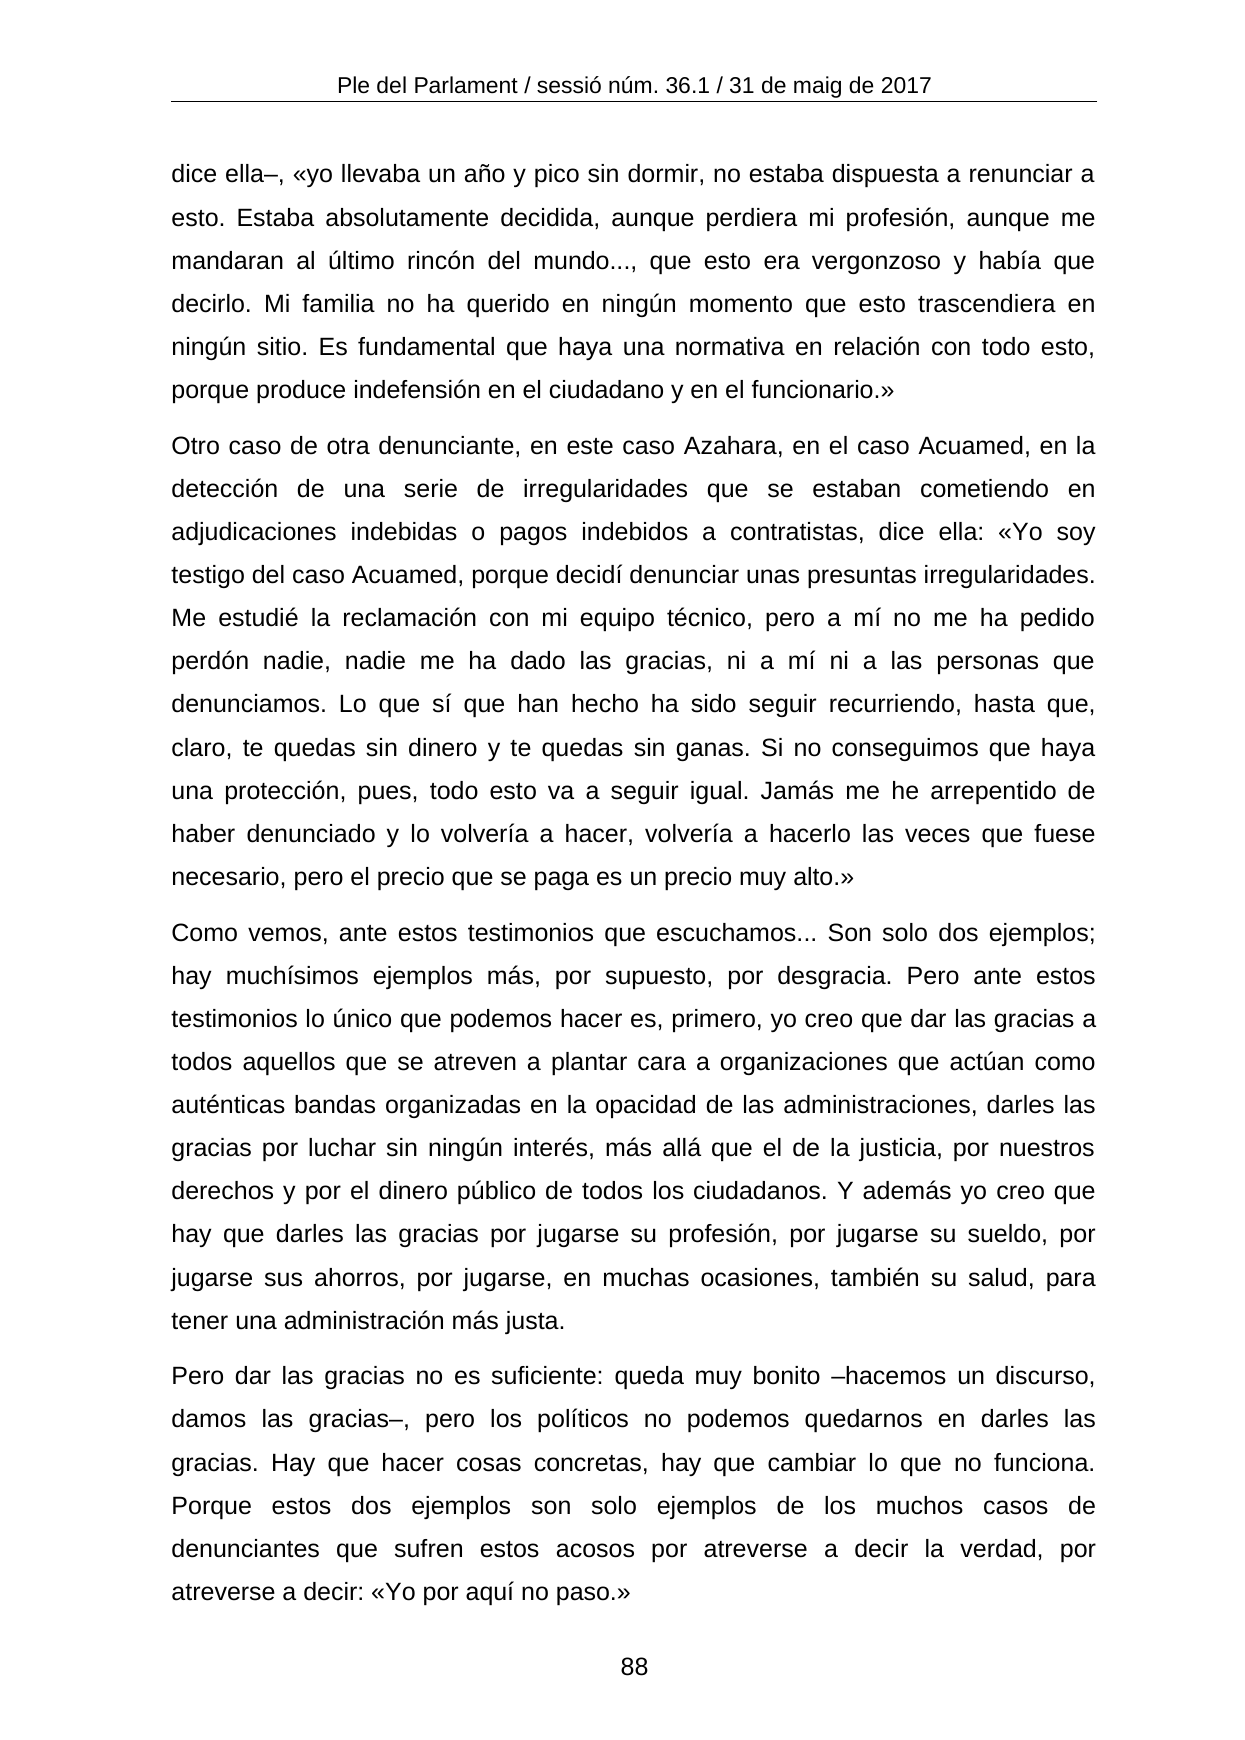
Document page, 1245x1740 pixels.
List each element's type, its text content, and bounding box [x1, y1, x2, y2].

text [171, 159, 1097, 404]
text Otro caso de otra denunciante, en este caso Azahara, en el caso Acuamed, en la detección de una serie de irregularidades que se estaban cometiendo en adjudicaciones indebidas o pagos indebidos a contratistas, dice ella: «Yo soy testigo del caso Acuamed, porque decidí denunciar unas presuntas irregularidades. Me estudié la reclamación con mi equipo técnico, pero a mí no me ha pedido perdón nadie, nadie me ha dado las gracias, ni a mí ni a las personas que denunciamos. Lo que sí que han hecho ha sido seguir recurriendo, hasta que, claro, te quedas sin dinero y te quedas sin ganas. Si no conseguimos que haya una protección, pues, todo esto va a seguir igual. Jamás me he arrepentido de haber denunciado y lo volvería a hacer, volvería a hacerlo las veces que fuese necesario, pero el precio que se paga es un precio muy alto.» [171, 431, 1097, 891]
text Pero dar las gracias no es suficiente: queda muy bonito –hacemos un discurso, damos las gracias–, pero los políticos no podemos quedarnos en darles las gracias. Hay que hacer cosas concretas, hay que cambiar lo que no funciona. Porque estos dos ejemplos son solo ejemplos de los muchos casos de denunciantes que sufren estos acosos por atreverse a decir la verdad, por atreverse a decir: «Yo por aquí no paso.» [171, 1361, 1097, 1606]
text Como vemos, ante estos testimonios que escuchamos... Son solo dos ejemplos; hay muchísimos ejemplos más, por supuesto, por desgracia. Pero ante estos testimonios lo único que podemos hacer es, primero, yo creo que dar las gracias a todos aquellos que se atreven a plantar cara a organizaciones que actúan como auténticas bandas organizadas en la opacidad de las administraciones, darles las gracias por luchar sin ningún interés, más allá que el de la justicia, por nuestros derechos y por el dinero público de todos los ciudadanos. Y además yo creo que hay que darles las gracias por jugarse su profesión, por jugarse su sueldo, por jugarse sus ahorros, por jugarse, en muchas ocasiones, también su salud, para tener una administración más justa. [171, 918, 1097, 1334]
